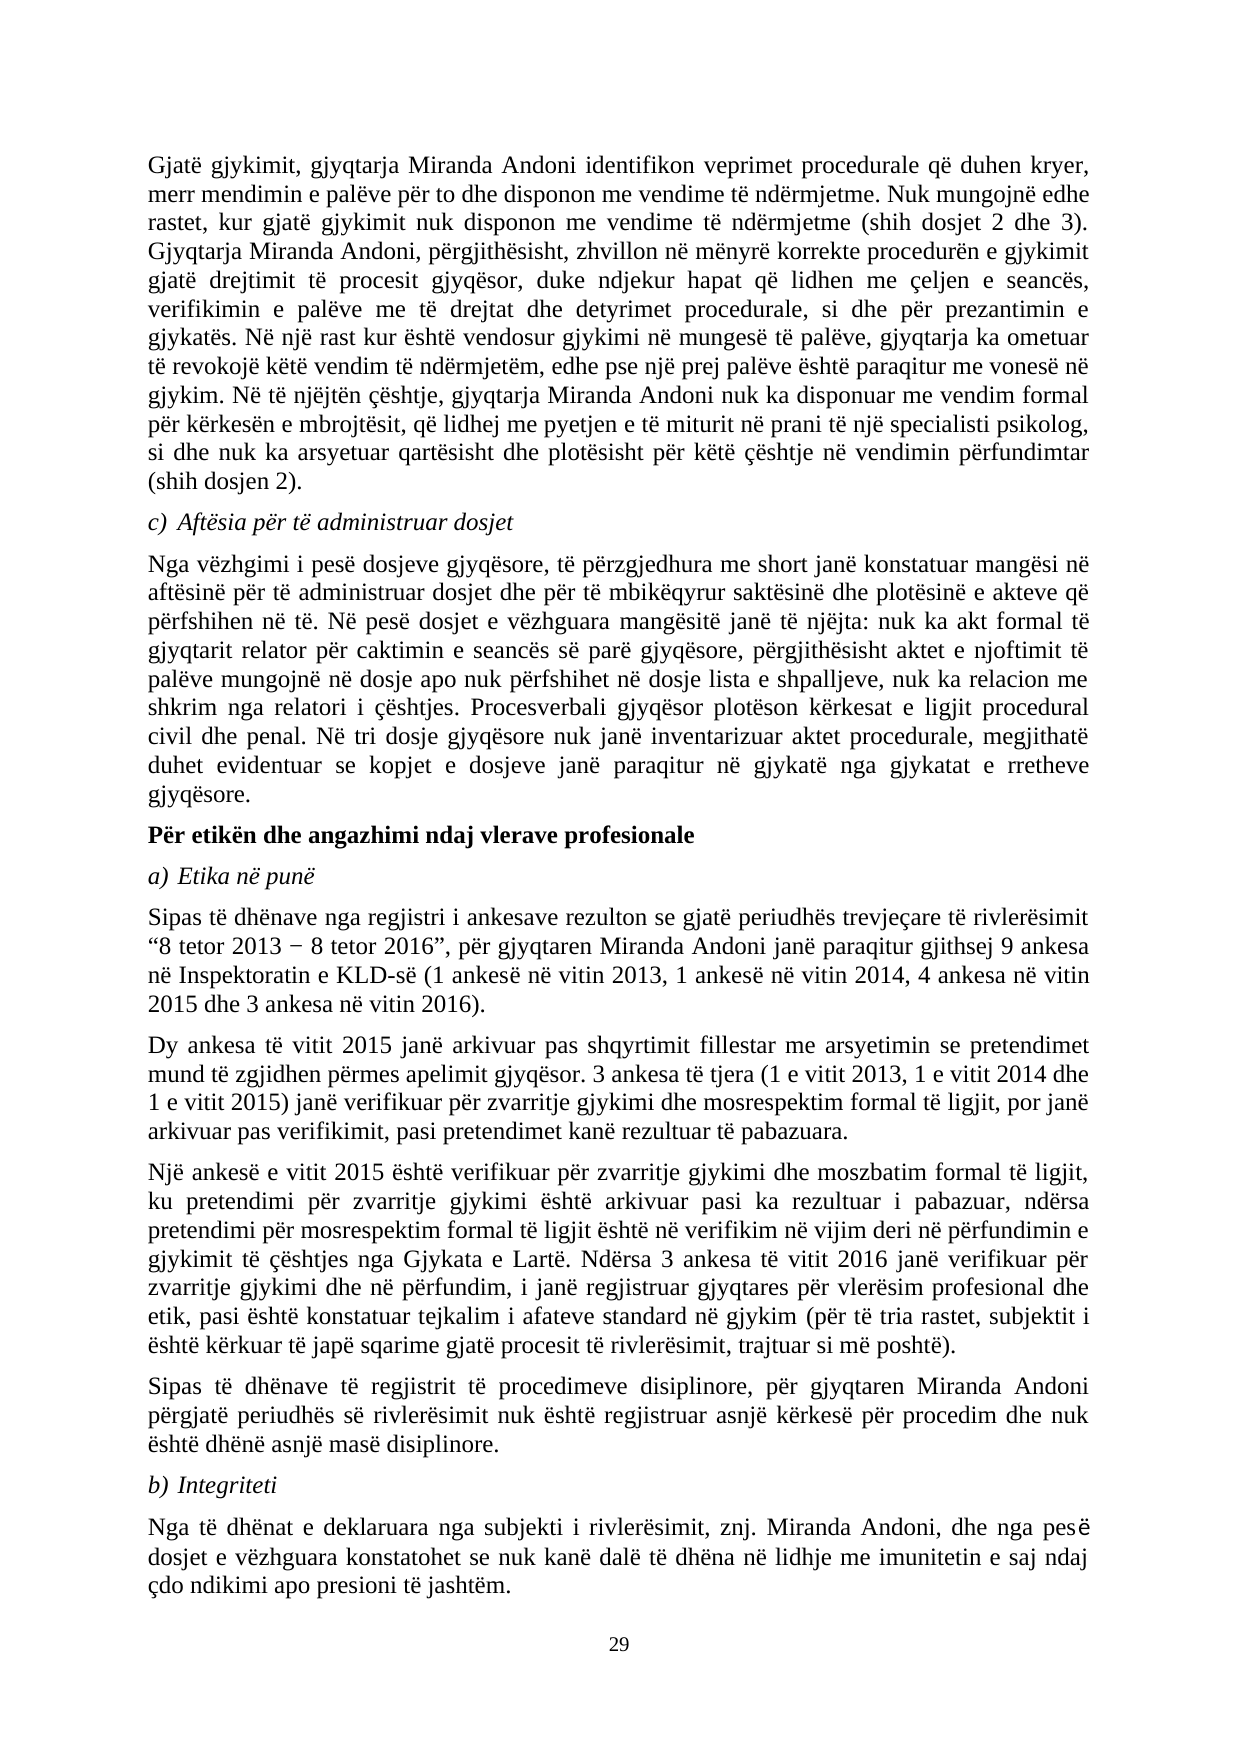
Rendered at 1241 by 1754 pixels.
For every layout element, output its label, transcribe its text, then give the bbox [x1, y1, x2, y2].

text Për etikën dhe angazhimi ndaj vlerave profesionale [148, 820, 1090, 849]
text Nga vëzhgimi i pesë dosjeve gjyqësore, të përzgjedhura me short janë konstatuar mangësi në aftësinë për të administruar dosjet dhe për të mbikëqyrur saktësinë dhe plotësinë e akteve që përfshihen në të. Në pesë dosjet e vëzhguara mangësitë janë të njëjta: nuk ka akt formal të gjyqtarit relator për caktimin e seancës së parë gjyqësore, përgjithësisht aktet e njoftimit të palëve mungojnë në dosje apo nuk përfshihet në dosje lista e shpalljeve, nuk ka relacion me shkrim nga relatori i çështjes. Procesverbali gjyqësor plotëson kërkesat e ligjit procedural civil dhe penal. Në tri dosje gjyqësore nuk janë inventarizuar aktet procedurale, megjithatë duhet evidentuar se kopjet e dosjeve janë paraqitur në gjykatë nga gjykatat e rretheve gjyqësore. [148, 549, 1090, 807]
list Aftësia për të administruar dosjet [148, 507, 1090, 536]
text Sipas të dhënave nga regjistri i ankesave rezulton se gjatë periudhës trevjeçare të rivlerësimit “8 tetor 2013 − 8 tetor 2016”, për gjyqtaren Miranda Andoni janë paraqitur gjithsej 9 ankesa në Inspektoratin e KLD-së (1 ankesë në vitin 2013, 1 ankesë në vitin 2014, 4 ankesa në vitin 2015 dhe 3 ankesa në vitin 2016). [148, 902, 1090, 1017]
list Nga të dhënat e deklaruara nga subjekti i rivlerësimit, znj. Miranda Andoni, dhe nga pesë dosjet e vëzhguara konstatohet se nuk kanë dalë të dhëna në lidhje me imunitetin e saj ndaj çdo ndikimi apo presioni të jashtëm. [148, 1511, 1090, 1599]
text Dy ankesa të vitit 2015 janë arkivuar pas shqyrtimit fillestar me arsyetimin se pretendimet mund të zgjidhen përmes apelimit gjyqësor. 3 ankesa të tjera (1 e vitit 2013, 1 e vitit 2014 dhe 1 e vitit 2015) janë verifikuar për zvarritje gjykimi dhe mosrespektim formal të ligjit, por janë arkivuar pas verifikimit, pasi pretendimet kanë rezultuar të pabazuara. [148, 1030, 1090, 1145]
list Etika në punë [148, 861, 1090, 890]
text Sipas të dhënave të regjistrit të procedimeve disiplinore, për gjyqtaren Miranda Andoni përgjatë periudhës së rivlerësimit nuk është regjistruar asnjë kërkesë për procedim dhe nuk është dhënë asnjë masë disiplinore. [148, 1371, 1090, 1457]
text Gjatë gjykimit, gjyqtarja Miranda Andoni identifikon veprimet procedurale që duhen kryer, merr mendimin e palëve për to dhe disponon me vendime të ndërmjetme. Nuk mungojnë edhe rastet, kur gjatë gjykimit nuk disponon me vendime të ndërmjetme (shih dosjet 2 dhe 3). Gjyqtarja Miranda Andoni, përgjithësisht, zhvillon në mënyrë korrekte procedurën e gjykimit gjatë drejtimit të procesit gjyqësor, duke ndjekur hapat që lidhen me çeljen e seancës, verifikimin e palëve me të drejtat dhe detyrimet procedurale, si dhe për prezantimin e gjykatës. Në një rast kur është vendosur gjykimi në mungesë të palëve, gjyqtarja ka ometuar të revokojë këtë vendim të ndërmjetëm, edhe pse një prej palëve është paraqitur me vonesë në gjykim. Në të njëjtën çështje, gjyqtarja Miranda Andoni nuk ka disponuar me vendim formal për kërkesën e mbrojtësit, që lidhej me pyetjen e të miturit në prani të një specialisti psikolog, si dhe nuk ka arsyetuar qartësisht dhe plotësisht për këtë çështje në vendimin përfundimtar (shih dosjen 2). [148, 150, 1090, 495]
text Një ankesë e vitit 2015 është verifikuar për zvarritje gjykimi dhe moszbatim formal të ligjit, ku pretendimi për zvarritje gjykimi është arkivuar pasi ka rezultuar i pabazuar, ndërsa pretendimi për mosrespektim formal të ligjit është në verifikim në vijim deri në përfundimin e gjykimit të çështjes nga Gjykata e Lartë. Ndërsa 3 ankesa të vitit 2016 janë verifikuar për zvarritje gjykimi dhe në përfundim, i janë regjistruar gjyqtares për vlerësim profesional dhe etik, pasi është konstatuar tejkalim i afateve standard në gjykim (për të tria rastet, subjektit i është kërkuar të japë sqarime gjatë procesit të rivlerësimit, trajtuar si më poshtë). [148, 1157, 1090, 1359]
list Integriteti [148, 1470, 1090, 1499]
